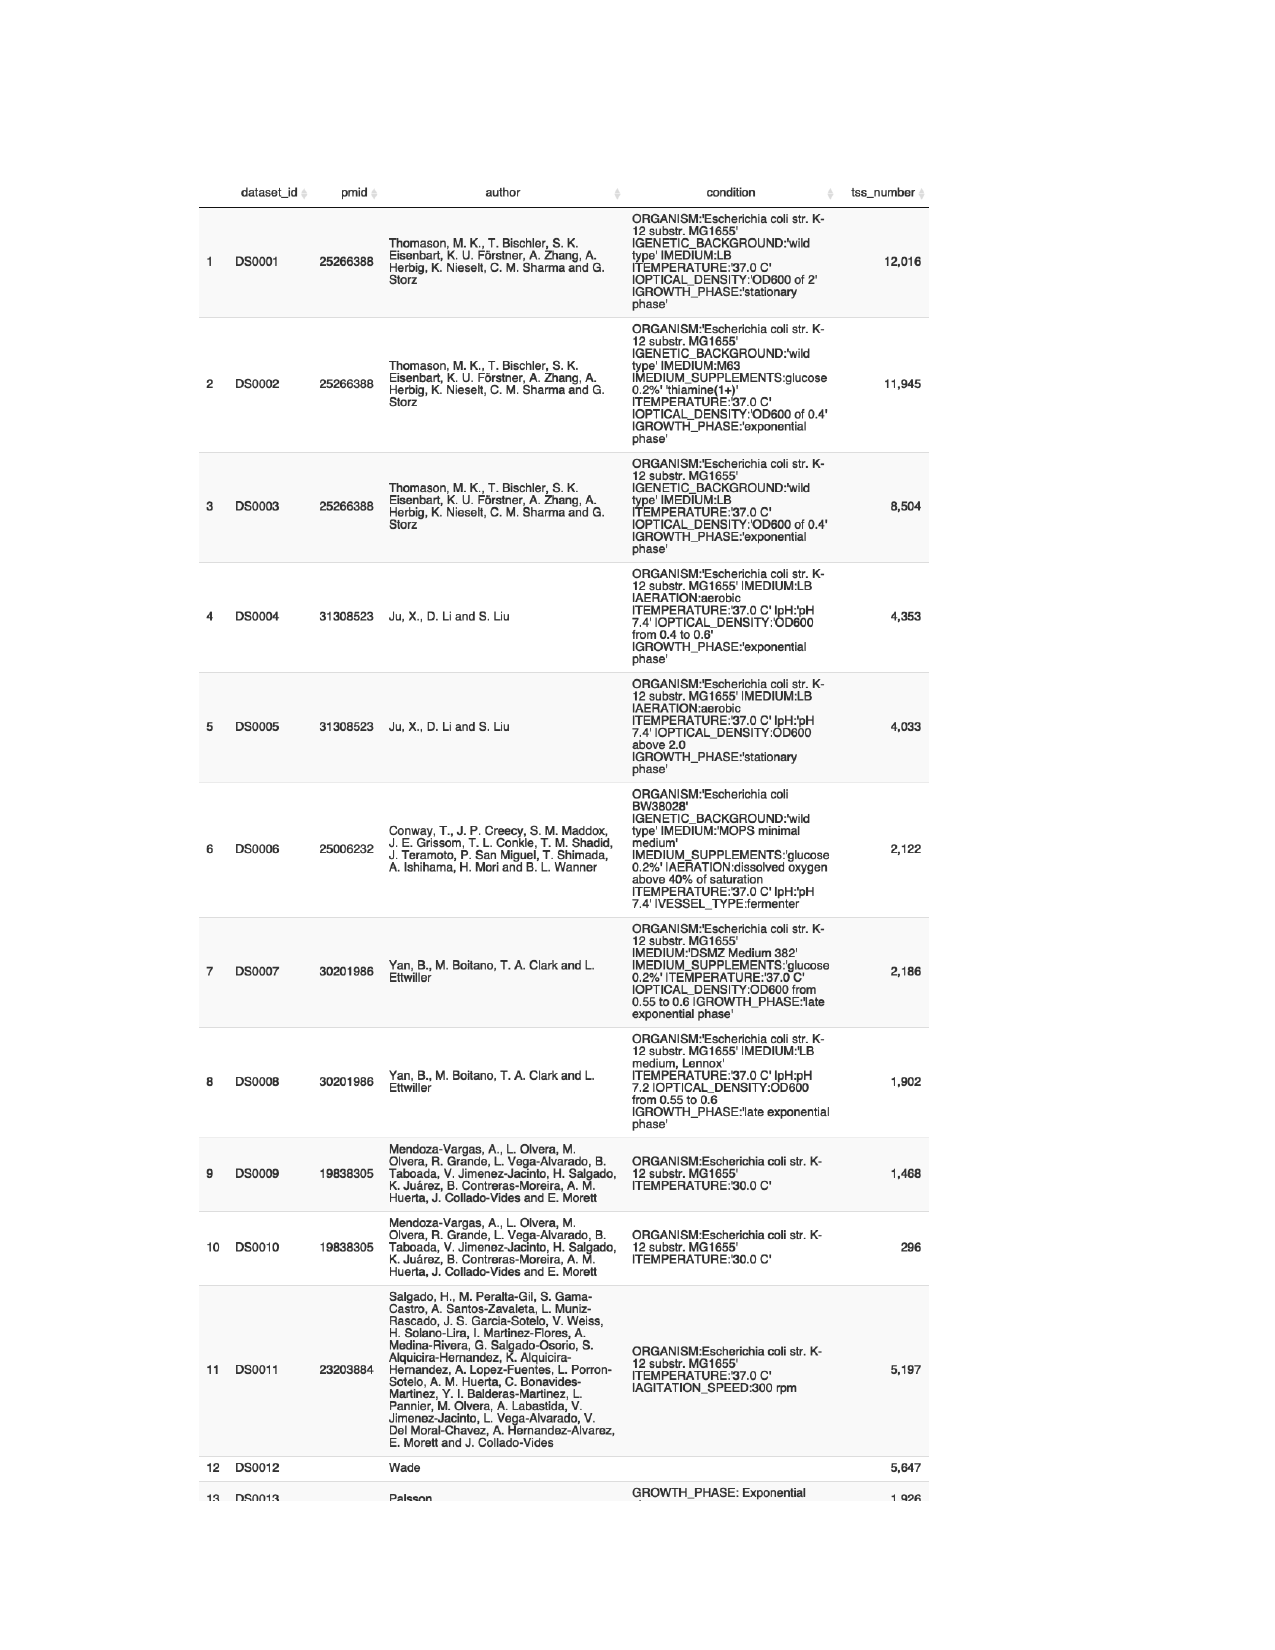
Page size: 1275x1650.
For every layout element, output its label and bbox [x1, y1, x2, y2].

picture [168, 150, 1044, 1501]
